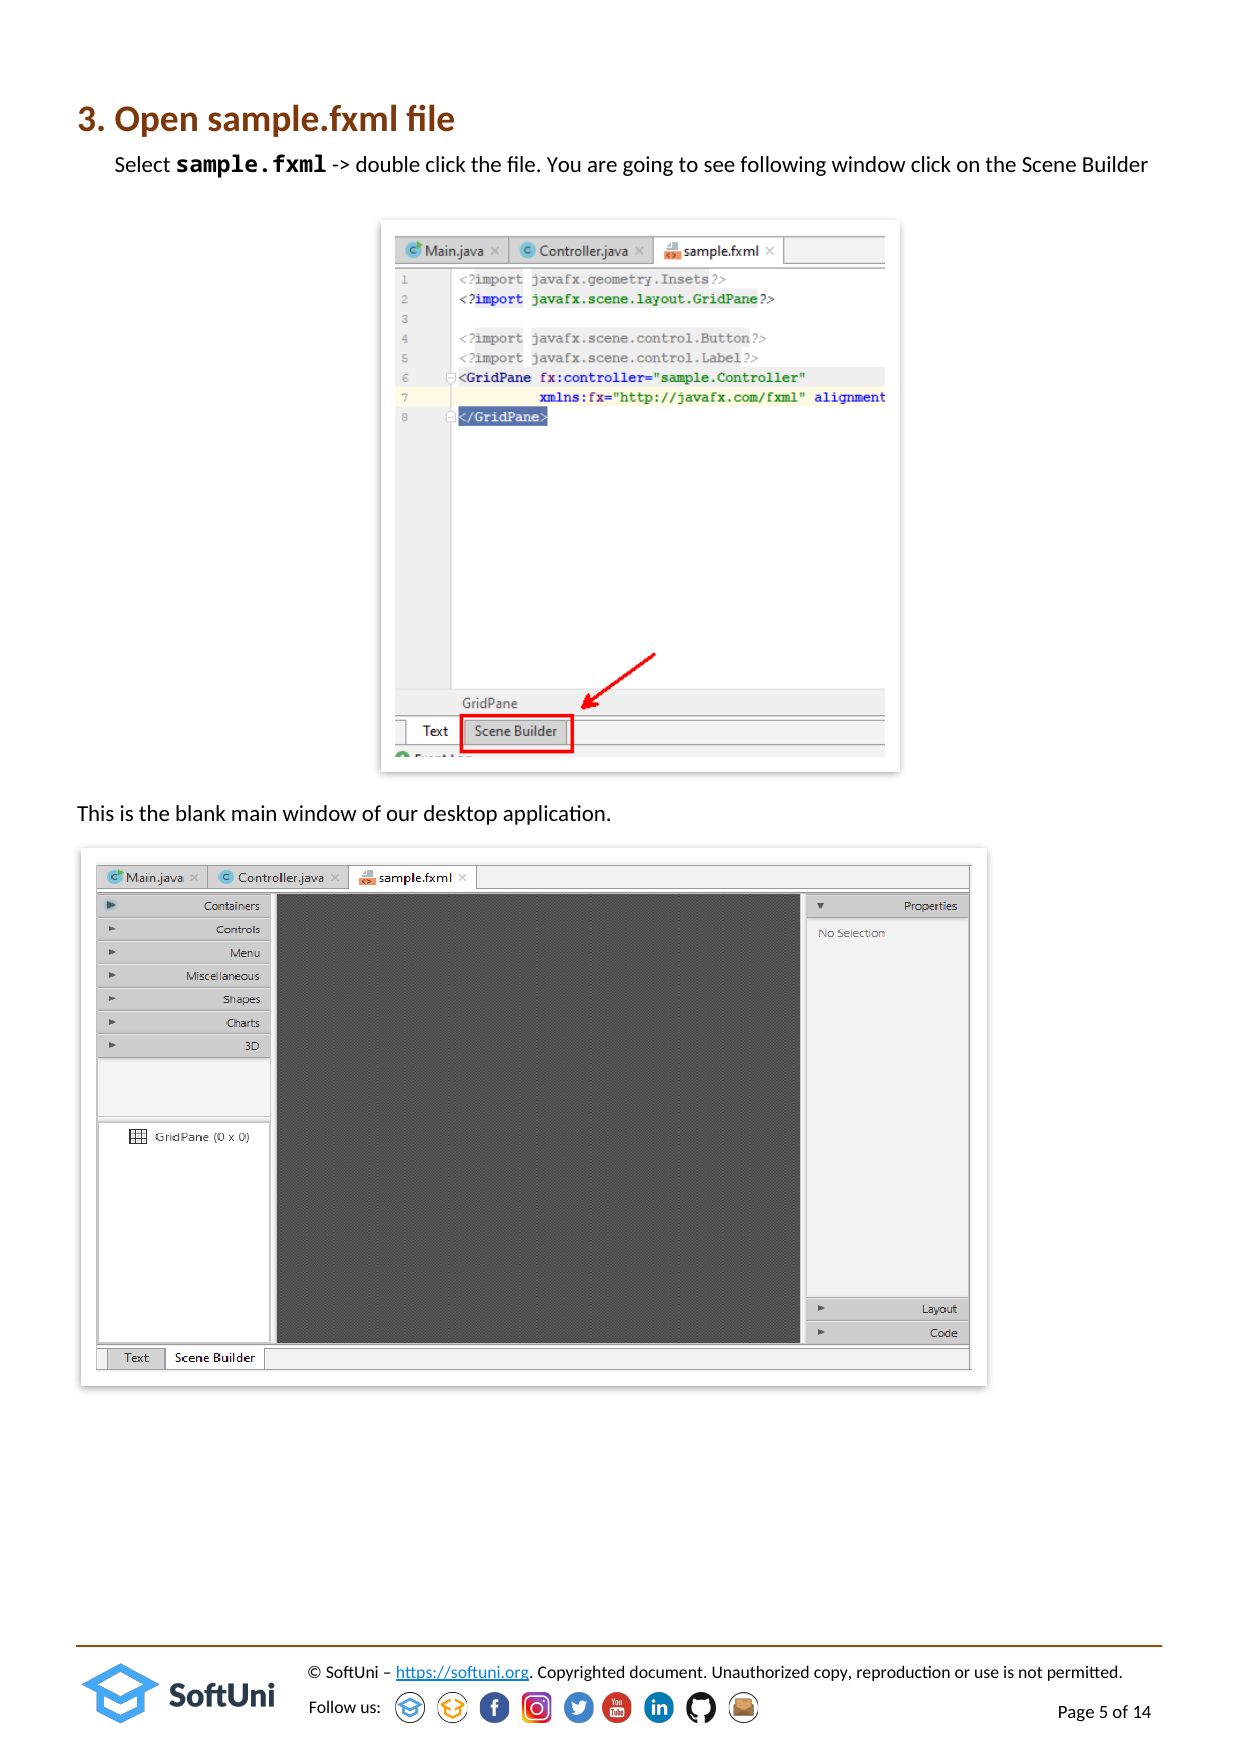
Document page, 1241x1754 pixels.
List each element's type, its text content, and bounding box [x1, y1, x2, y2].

picture [75, 1658, 281, 1729]
list Select sample.fxml -> double click the file. You are going to see following window click on the Scene Builder [114, 148, 1163, 179]
picture [395, 1692, 425, 1723]
picture [644, 1692, 653, 1701]
picture [522, 1692, 552, 1723]
picture [564, 1692, 594, 1723]
picture [665, 1714, 674, 1723]
picture [728, 1692, 759, 1723]
picture [96, 862, 972, 1372]
picture [665, 1692, 674, 1701]
picture [686, 1692, 716, 1723]
text This is the blank main window of our desktop application. [77, 799, 1163, 827]
list Open sample.fxml file [77, 95, 1163, 141]
picture [479, 1692, 510, 1723]
picture [395, 235, 885, 757]
picture [644, 1714, 653, 1723]
picture [602, 1692, 632, 1723]
picture [658, 1705, 667, 1714]
picture [437, 1692, 468, 1723]
